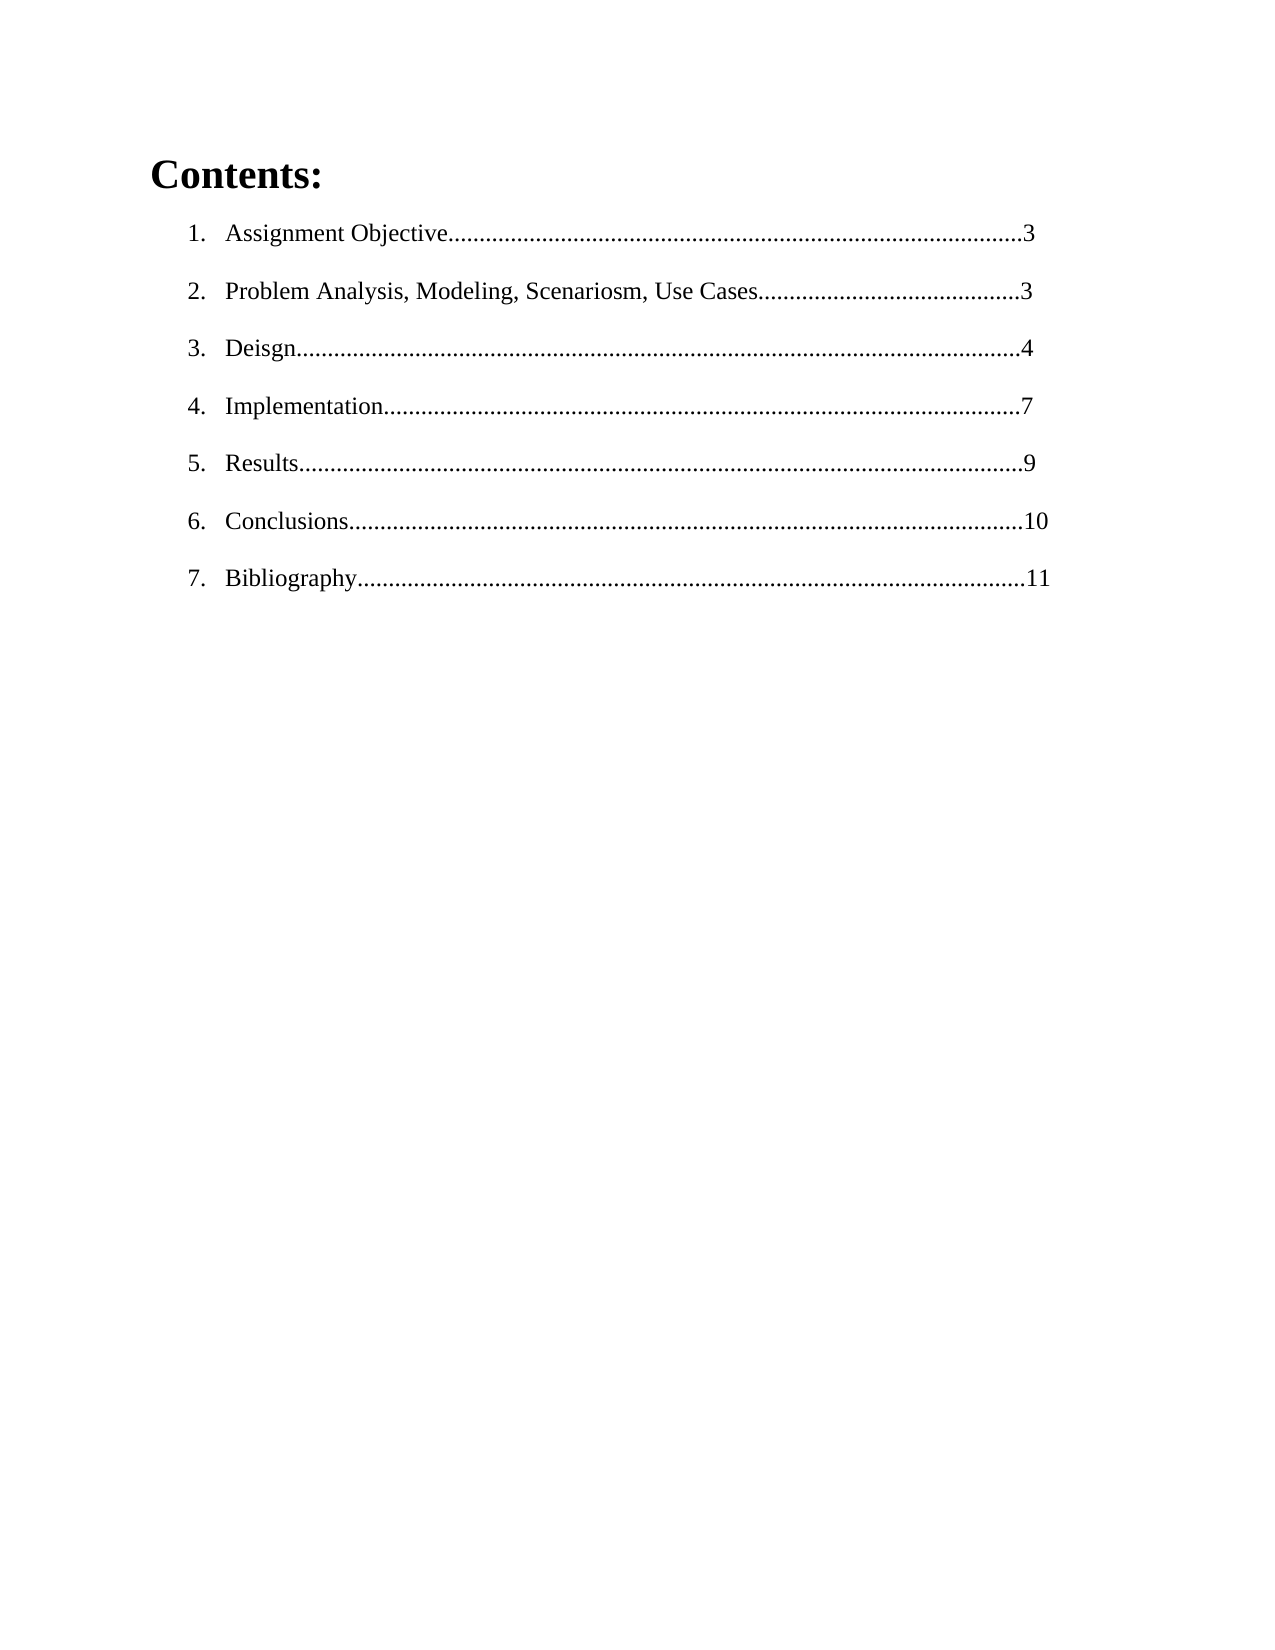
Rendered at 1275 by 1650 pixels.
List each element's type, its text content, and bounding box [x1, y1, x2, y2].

list Conclusions............................................................................................................10 [187, 506, 1125, 534]
list Problem Analysis, Modeling, Scenariosm, Use Cases..........................................3 [187, 276, 1125, 304]
list Implementation......................................................................................................7 [187, 391, 1125, 419]
list Deisgn....................................................................................................................4 [187, 333, 1125, 362]
text Contents: [150, 150, 1125, 198]
list Results....................................................................................................................9 [187, 448, 1125, 477]
list Assignment Objective............................................................................................3 [187, 218, 1125, 247]
list Bibliography...........................................................................................................11 [187, 563, 1125, 592]
